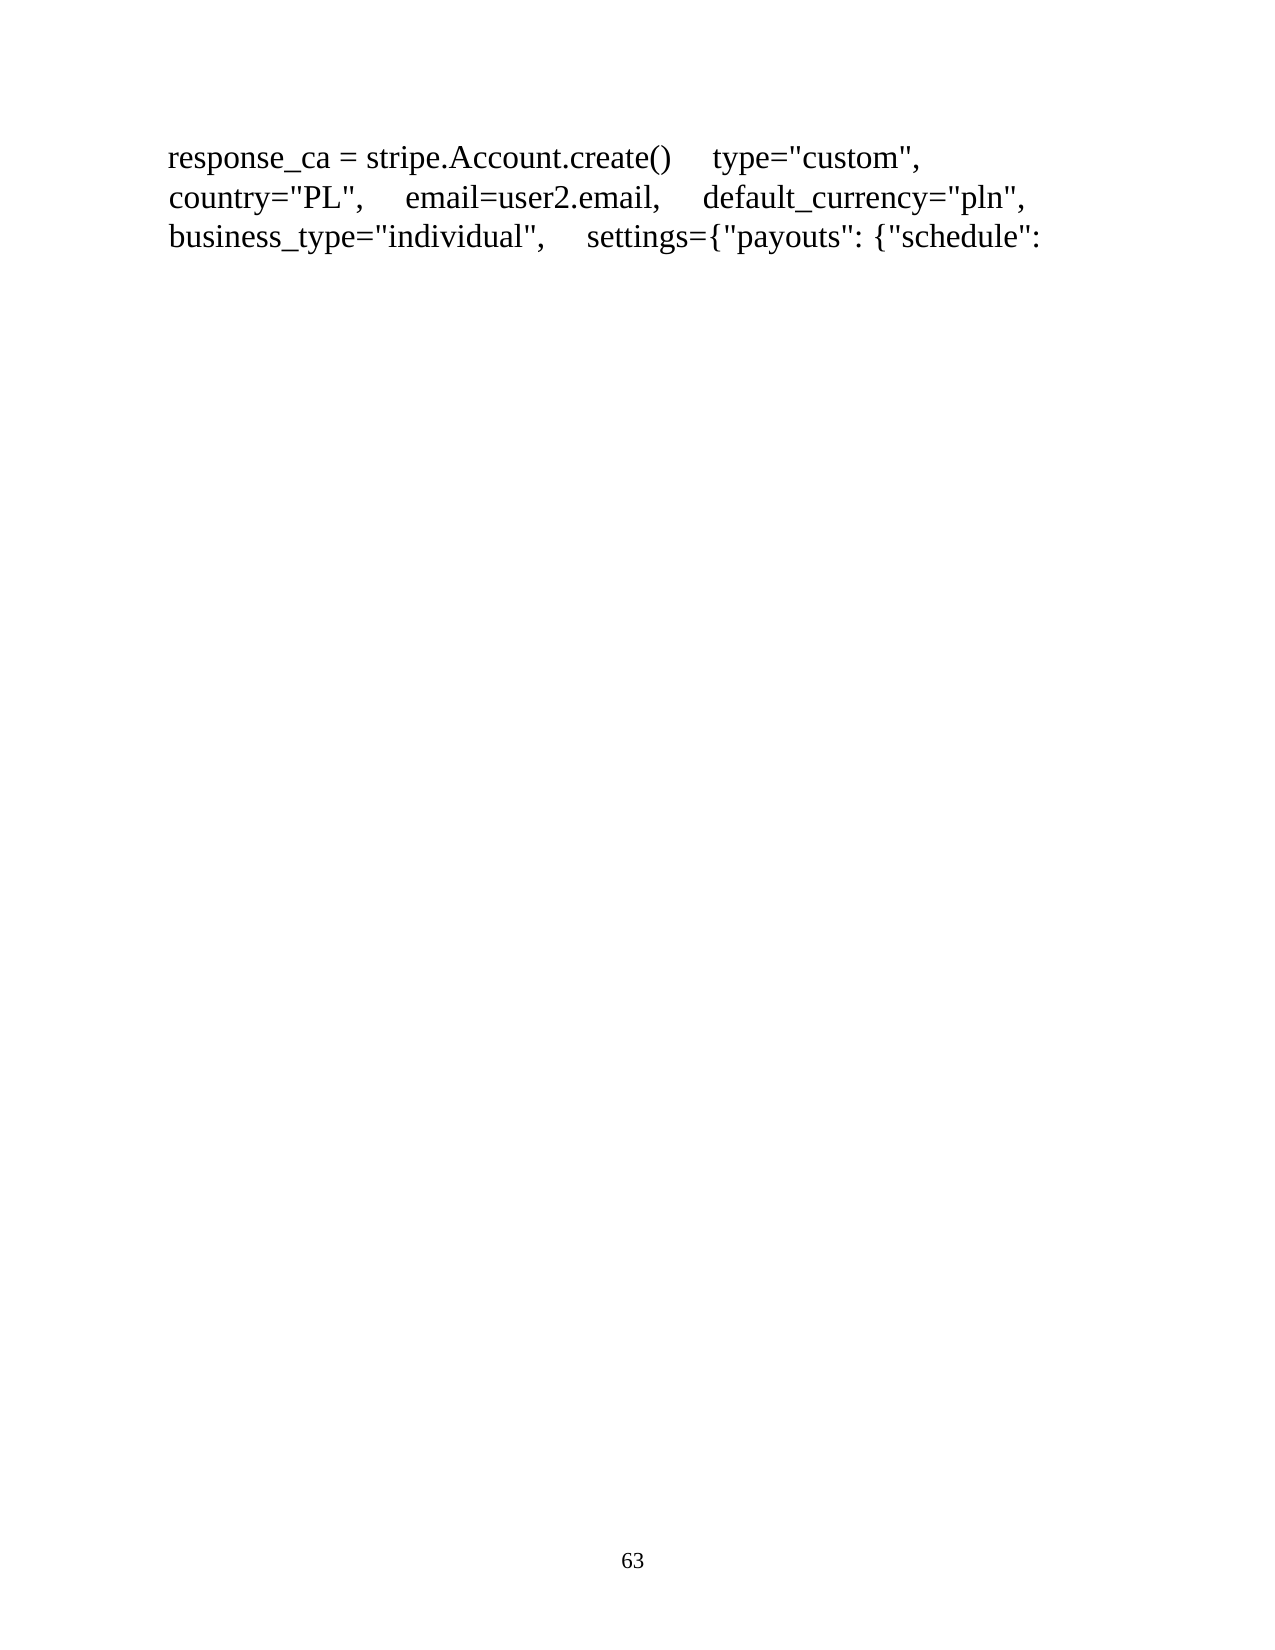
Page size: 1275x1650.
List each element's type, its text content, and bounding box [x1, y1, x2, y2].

text response_ca = stripe.Account.create() type="custom", country="PL", email=user2.email, default_currency="pln", business_type="individual", settings={"payouts": {"schedule": [168, 137, 1042, 255]
